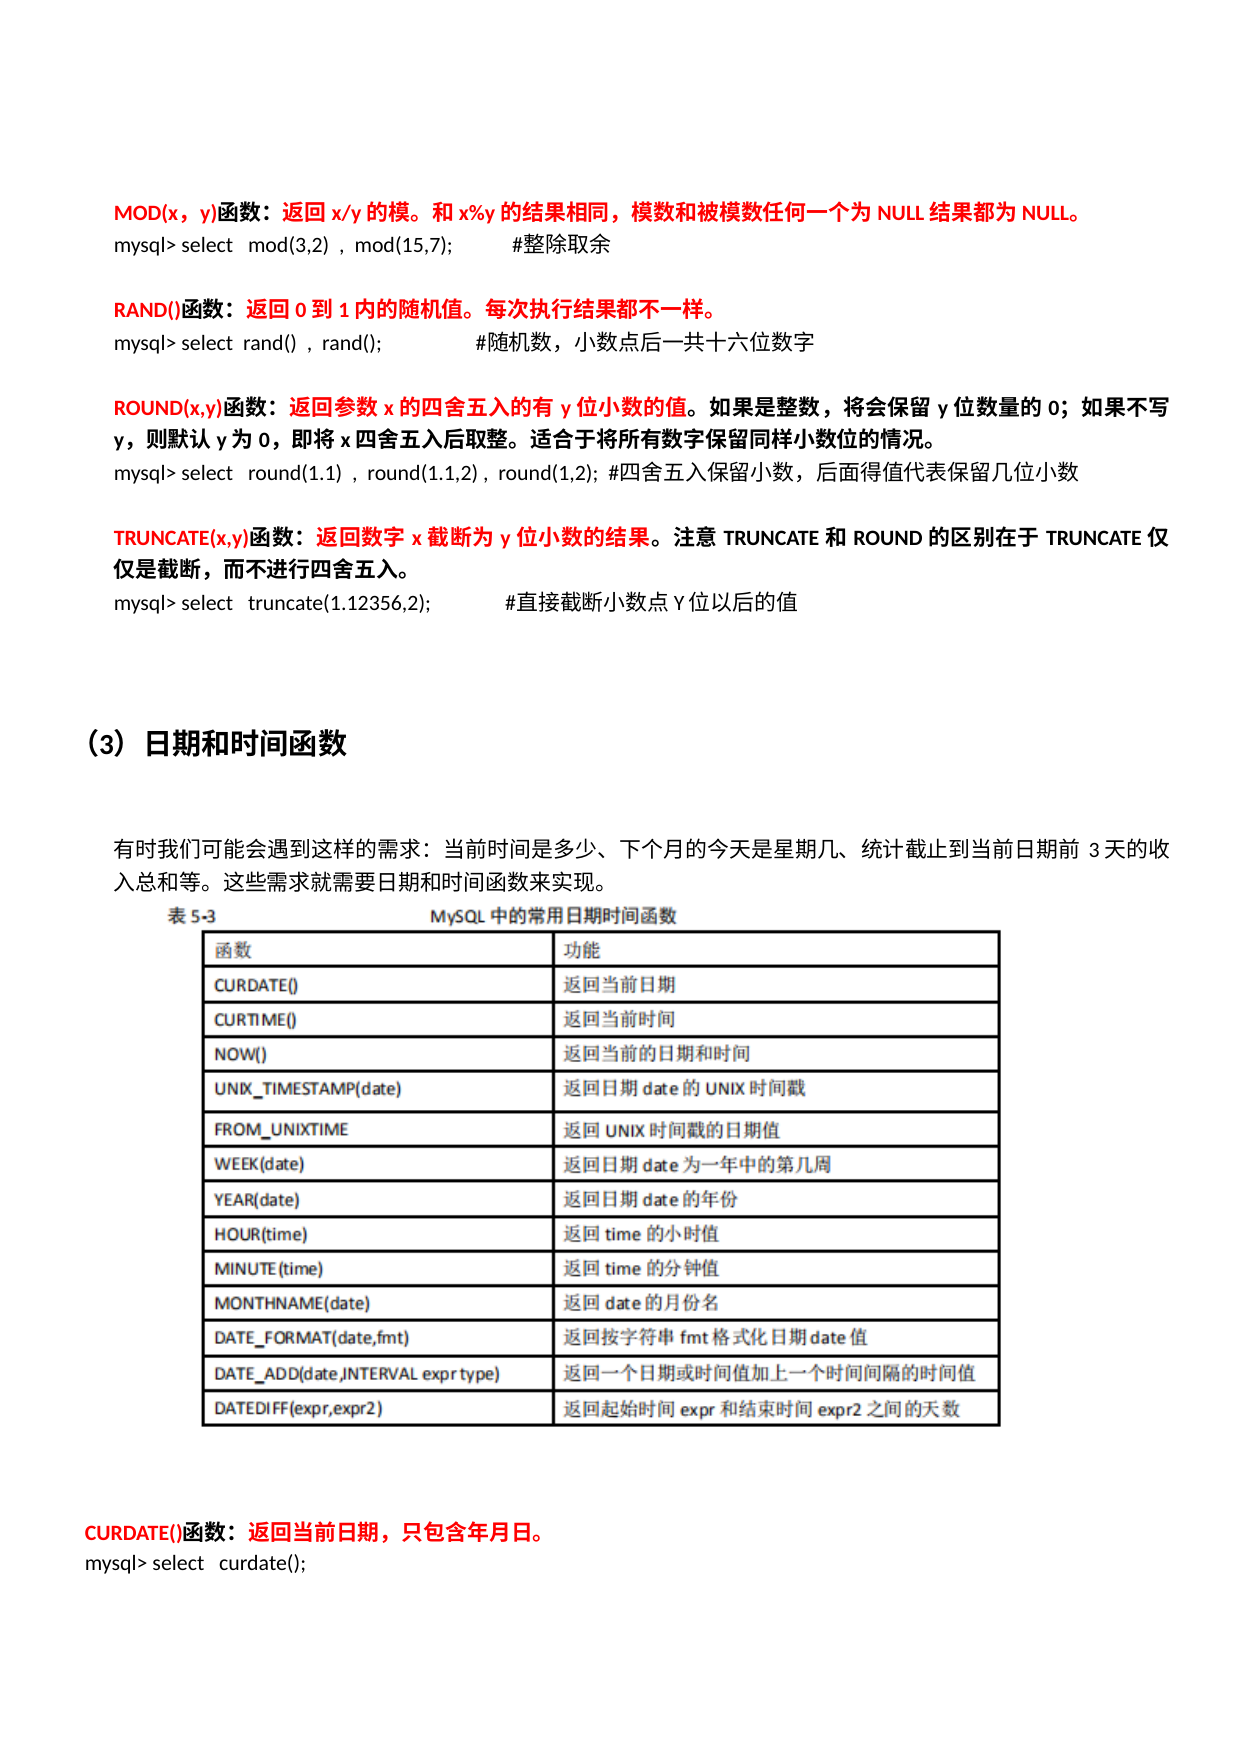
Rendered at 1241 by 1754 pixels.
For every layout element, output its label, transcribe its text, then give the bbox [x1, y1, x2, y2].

text mysql> select mod(3,2) , mod(15,7); #整除取余 [113, 227, 1171, 259]
text RAND()函数：返回 0 到 1 内的随机值。每次执行结果都不一样。 [113, 292, 1171, 324]
text mysql> select curdate(); [70, 1547, 1171, 1579]
text TRUNCATE(x,y)函数：返回数字 x 截断为 y 位小数的结果。注意 TRUNCATE 和 ROUND 的区别在于 TRUNCATE 仅仅是截断，而不进行四舍五入。 [113, 519, 1171, 584]
text ROUND(x,y)函数：返回参数 x 的四舍五入的有 y 位小数的值。如果是整数，将会保留 y 位数量的 0；如果不写 y，则默认 y 为 0，即将 x 四舍五入后取整。适合于将所有数字保留同样小数位的情况。 [113, 389, 1171, 454]
subtitle （3）日期和时间函数 [70, 709, 1171, 774]
text CURDATE()函数：返回当前日期，只包含年月日。 [70, 1514, 1171, 1547]
text 有时我们可能会遇到这样的需求：当前时间是多少、下个月的今天是星期几、统计截止到当前日期前 3 天的收入总和等。这些需求就需要日期和时间函数来实现。 [113, 832, 1171, 897]
text mysql> select rand() , rand(); #随机数，小数点后一共十六位数字 [113, 324, 1171, 357]
text mysql> select truncate(1.12356,2); #直接截断小数点Y位以后的值 [113, 584, 1171, 617]
text MOD(x，y)函数：返回 x/y 的模。和 x%y 的结果相同，模数和被模数任何一个为 NULL 结果都为 NULL。 [113, 194, 1171, 227]
picture [69, 896, 1148, 1452]
text mysql> select round(1.1) , round(1.1,2) , round(1,2); #四舍五入保留小数，后面得值代表保留几位小数 [113, 454, 1171, 487]
